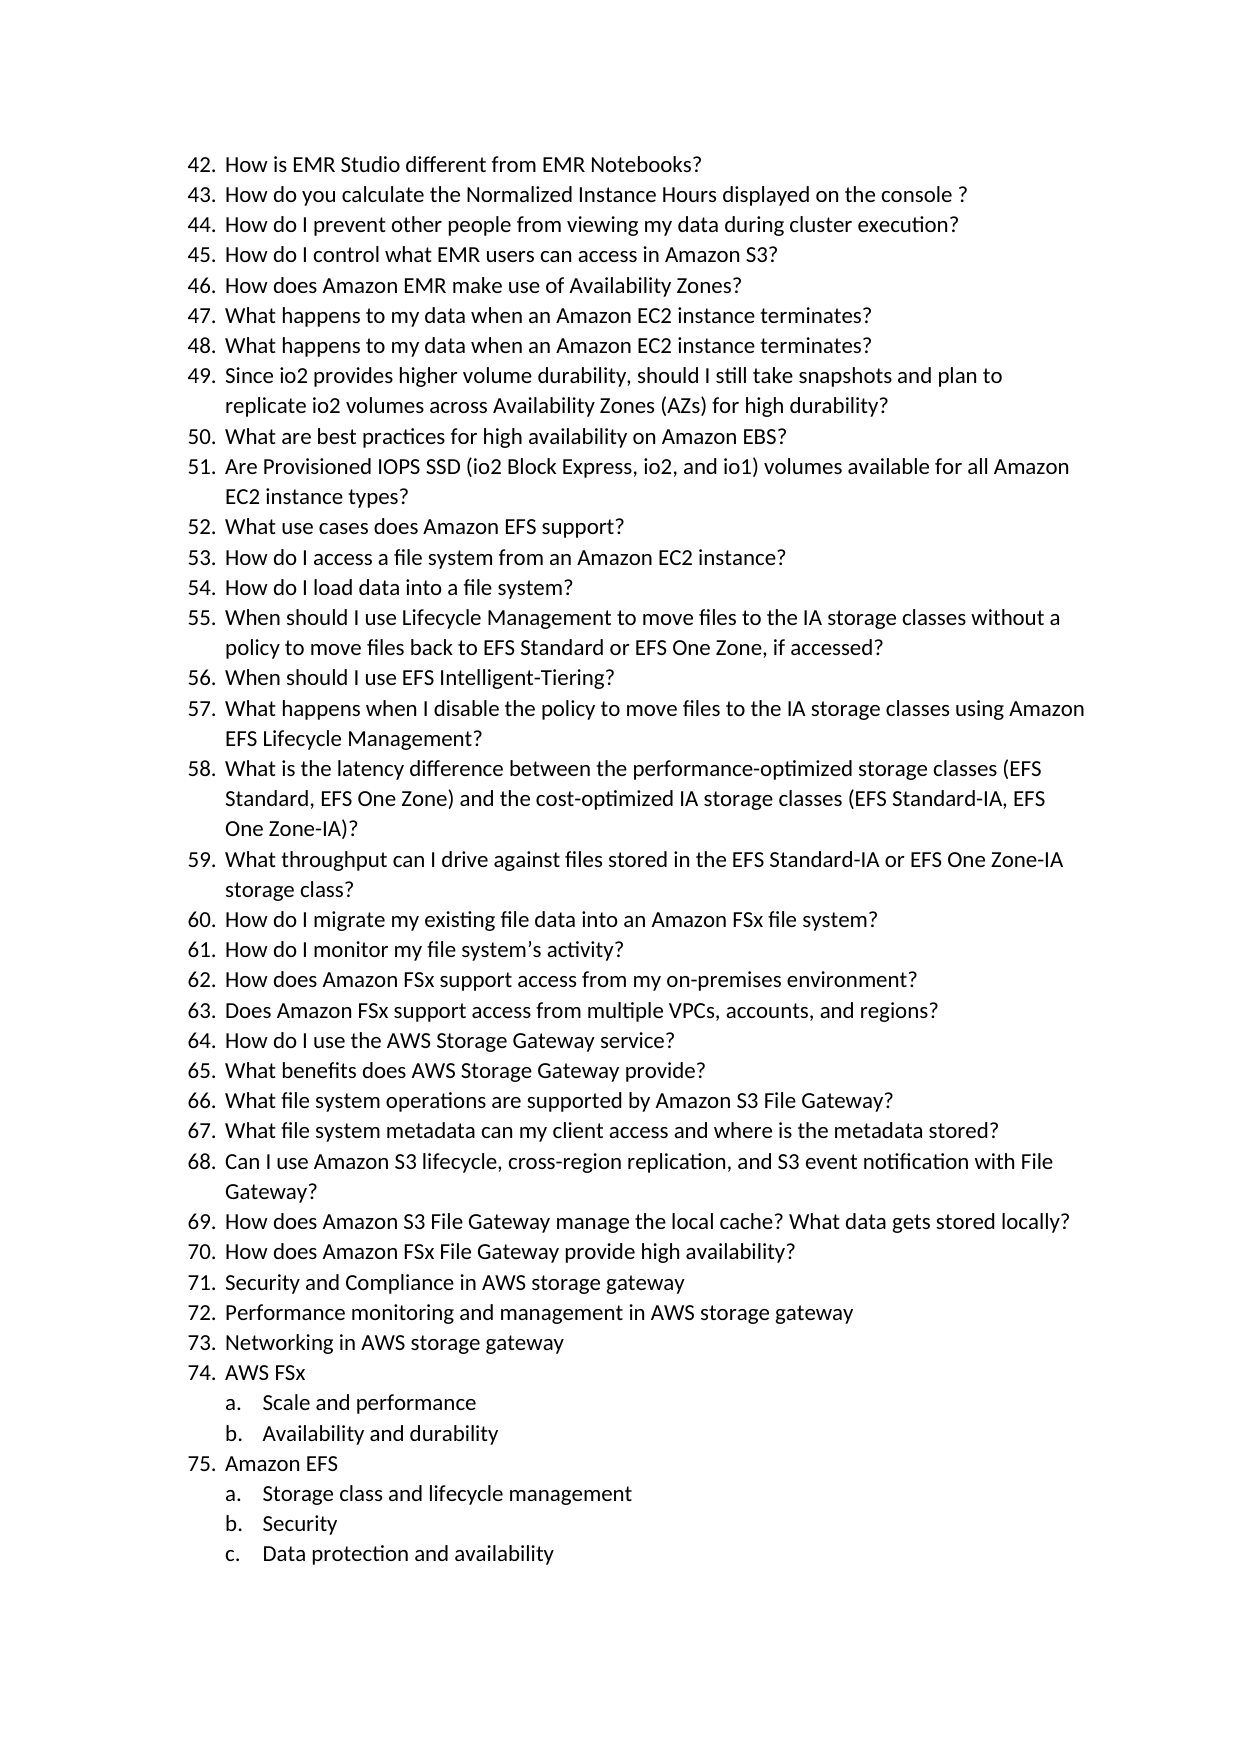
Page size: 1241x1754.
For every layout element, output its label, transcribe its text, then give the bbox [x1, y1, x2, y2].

list How do I use the AWS Storage Gateway service? [187, 1026, 1090, 1054]
list What happens when I disable the policy to move files to the IA storage classes using Amazon EFS Lifecycle Management? [187, 694, 1090, 752]
list How does Amazon FSx support access from my on-premises environment? [187, 966, 1090, 994]
list How do I migrate my existing file data into an Amazon FSx file system? [187, 905, 1090, 933]
list Security and Compliance in AWS storage gateway [187, 1268, 1090, 1296]
list Networking in AWS storage gateway [187, 1328, 1090, 1356]
list When should I use EFS Intelligent-Tiering? [187, 663, 1090, 692]
list What throughput can I drive against files stored in the EFS Standard-IA or EFS One Zone-IA storage class? [187, 845, 1090, 903]
list How do I load data into a file system? [187, 573, 1090, 601]
list How do I prevent other people from viewing my data during cluster execution? [187, 210, 1090, 238]
list What use cases does Amazon EFS support? [187, 512, 1090, 541]
list Are Provisioned IOPS SSD (io2 Block Express, io2, and io1) volumes available for all Amazon EC2 instance types? [187, 452, 1090, 510]
list What is the latency difference between the performance-optimized storage classes (EFS Standard, EFS One Zone) and the cost-optimized IA storage classes (EFS Standard-IA, EFS One Zone-IA)? [187, 754, 1090, 843]
list AWS FSx [187, 1358, 1090, 1386]
list Performance monitoring and management in AWS storage gateway [187, 1298, 1090, 1326]
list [187, 150, 1090, 178]
list How does Amazon S3 File Gateway manage the local cache? What data gets stored locally? [187, 1207, 1090, 1235]
list Scale and performance [225, 1388, 1090, 1417]
list How does Amazon EMR make use of Availability Zones? [187, 271, 1090, 299]
list Data protection and availability [225, 1539, 1090, 1568]
list Amazon EFS [187, 1449, 1090, 1477]
list Security [225, 1509, 1090, 1537]
list How do I access a file system from an Amazon EC2 instance? [187, 543, 1090, 571]
list Can I use Amazon S3 lifecycle, cross-region replication, and S3 event notification with File Gateway? [187, 1147, 1090, 1205]
list How do I control what EMR users can access in Amazon S3? [187, 241, 1090, 269]
list What happens to my data when an Amazon EC2 instance terminates? [187, 301, 1090, 329]
list What file system operations are supported by Amazon S3 File Gateway? [187, 1086, 1090, 1114]
list What happens to my data when an Amazon EC2 instance terminates? [187, 331, 1090, 359]
list What are best practices for high availability on Amazon EBS? [187, 422, 1090, 450]
list When should I use Lifecycle Management to move files to the IA storage classes without a policy to move files back to EFS Standard or EFS One Zone, if accessed? [187, 603, 1090, 661]
list How do you calculate the Normalized Instance Hours displayed on the console ? [187, 180, 1090, 208]
list Since io2 provides higher volume durability, should I still take snapshots and plan to replicate io2 volumes across Availability Zones (AZs) for high durability? [187, 361, 1090, 420]
list How do I monitor my file system’s activity? [187, 935, 1090, 963]
list Availability and durability [225, 1419, 1090, 1447]
list Does Amazon FSx support access from multiple VPCs, accounts, and regions? [187, 996, 1090, 1024]
list What file system metadata can my client access and where is the metadata stored? [187, 1117, 1090, 1145]
list Storage class and lifecycle management [225, 1479, 1090, 1507]
list What benefits does AWS Storage Gateway provide? [187, 1056, 1090, 1084]
list How does Amazon FSx File Gateway provide high availability? [187, 1237, 1090, 1266]
